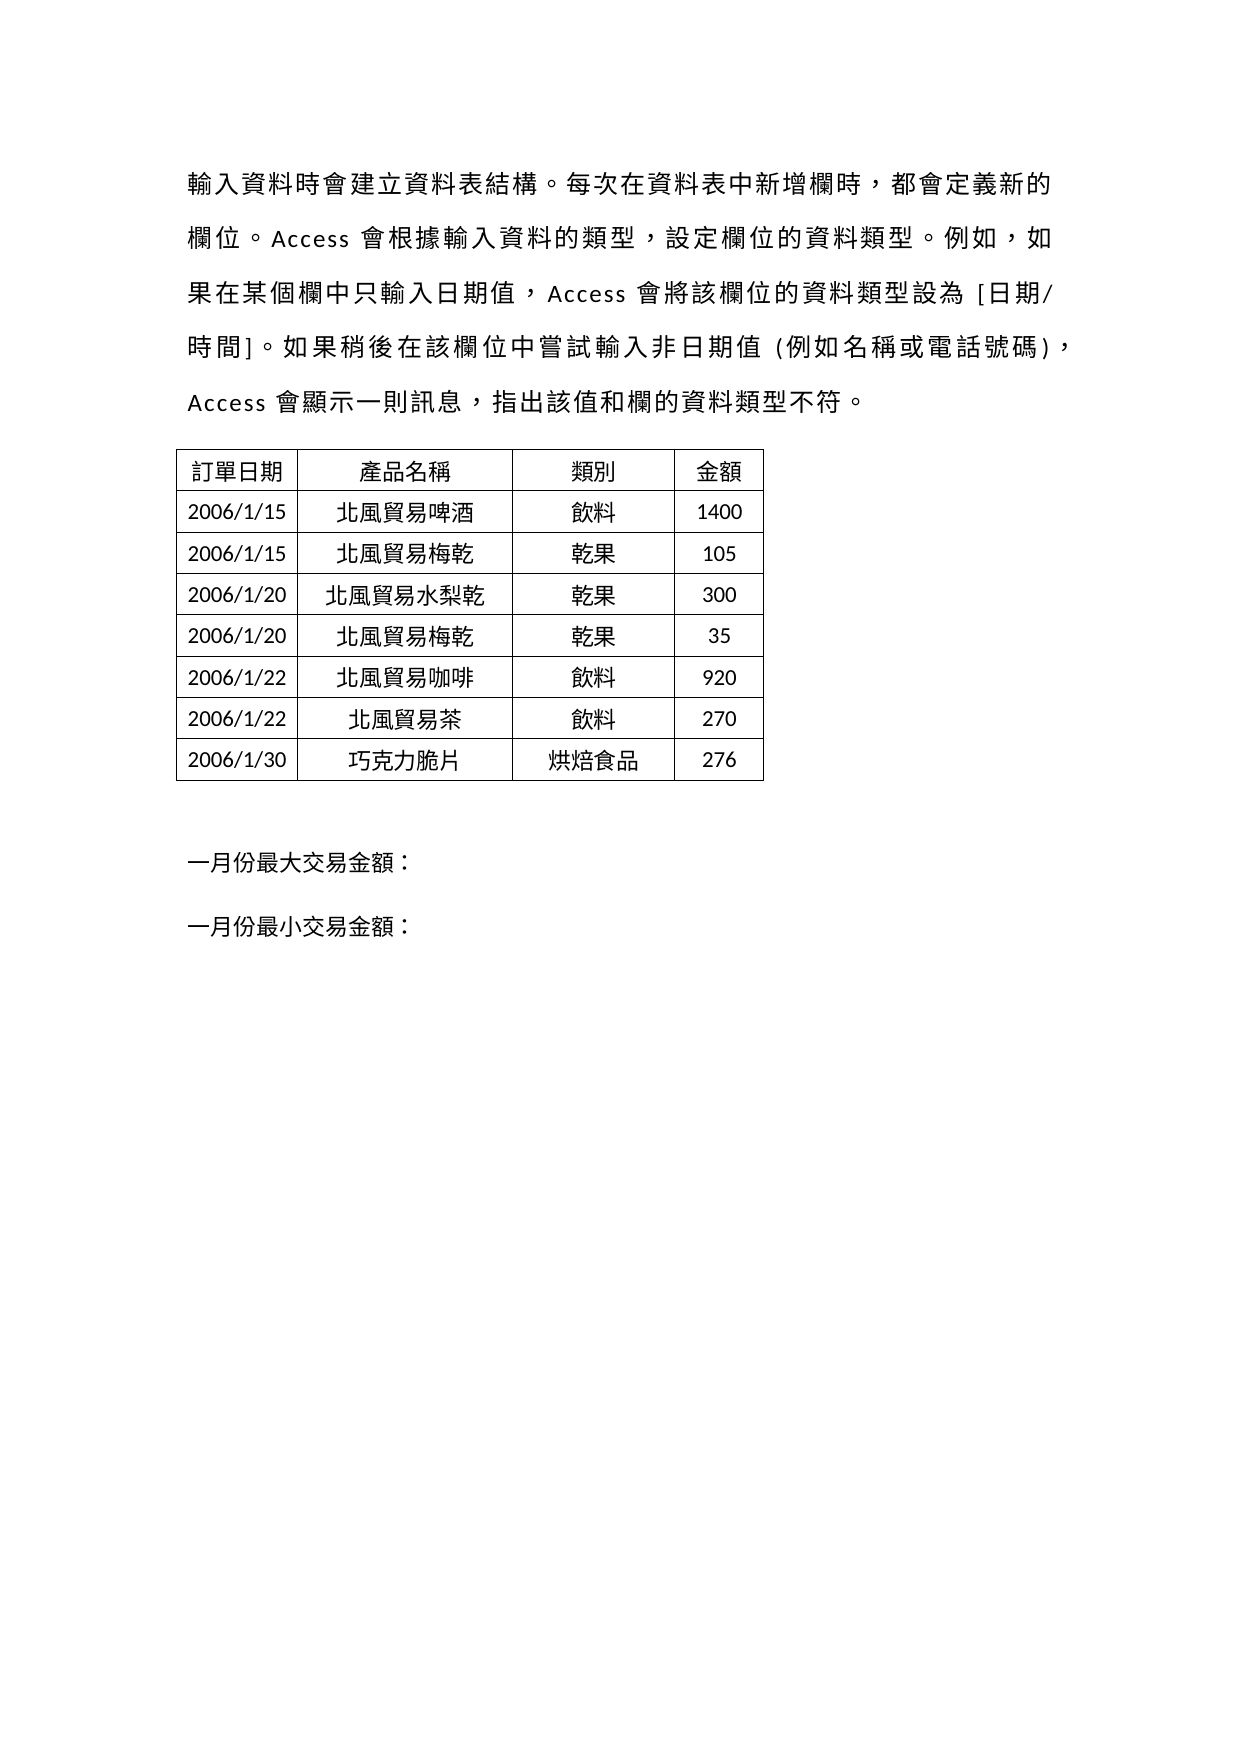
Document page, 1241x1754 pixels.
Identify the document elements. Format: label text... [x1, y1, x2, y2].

table_cell 1400 [675, 491, 763, 532]
table_cell 270 [675, 698, 763, 738]
table_cell 烘焙食品 [513, 739, 674, 780]
table_header 訂單日期 [177, 450, 297, 490]
table_cell 2006/1/20 [177, 574, 297, 614]
table_header 類別 [513, 450, 674, 490]
table_header 金額 [675, 450, 763, 490]
table_cell 2006/1/22 [177, 657, 297, 697]
table_cell 北風貿易咖啡 [298, 657, 512, 697]
table_cell 北風貿易水梨乾 [298, 574, 512, 614]
table_cell 乾果 [513, 574, 674, 614]
table_cell 2006/1/15 [177, 491, 297, 532]
table_cell 35 [675, 615, 763, 656]
table_cell 北風貿易茶 [298, 698, 512, 738]
table_cell 920 [675, 657, 763, 697]
table_cell 北風貿易啤酒 [298, 491, 512, 532]
text 一月份最小交易金額： [187, 906, 1053, 944]
table_cell 2006/1/30 [177, 739, 297, 780]
table_cell 2006/1/20 [177, 615, 297, 656]
table_cell 飲料 [513, 698, 674, 738]
table_cell 105 [675, 533, 763, 573]
table_cell 北風貿易梅乾 [298, 615, 512, 656]
text 一月份最大交易金額： [187, 843, 1053, 881]
table_cell 飲料 [513, 491, 674, 532]
table_cell 北風貿易梅乾 [298, 533, 512, 573]
table_cell 2006/1/22 [177, 698, 297, 738]
table_cell 2006/1/15 [177, 533, 297, 573]
table_cell 300 [675, 574, 763, 614]
table_cell 乾果 [513, 615, 674, 656]
table_cell 飲料 [513, 657, 674, 697]
table_cell 276 [675, 739, 763, 780]
table_cell 乾果 [513, 533, 674, 573]
table_cell 巧克力脆片 [298, 739, 512, 780]
text 輸入資料時會建立資料表結構。每次在資料表中新增欄時，都會定義新的欄位。Access 會根據輸入資料的類型，設定欄位的資料類型。例如，如果在某個欄中只輸入日期值，Access 會將該欄位的資料類型設為 [日期/時間]。如果稍後在該欄位中嘗試輸入非日期值 (例如名稱或電話號碼)，Access 會顯示一則訊息，指出該值和欄的資料類型不符。 [187, 164, 1053, 418]
table_header 產品名稱 [298, 450, 512, 490]
